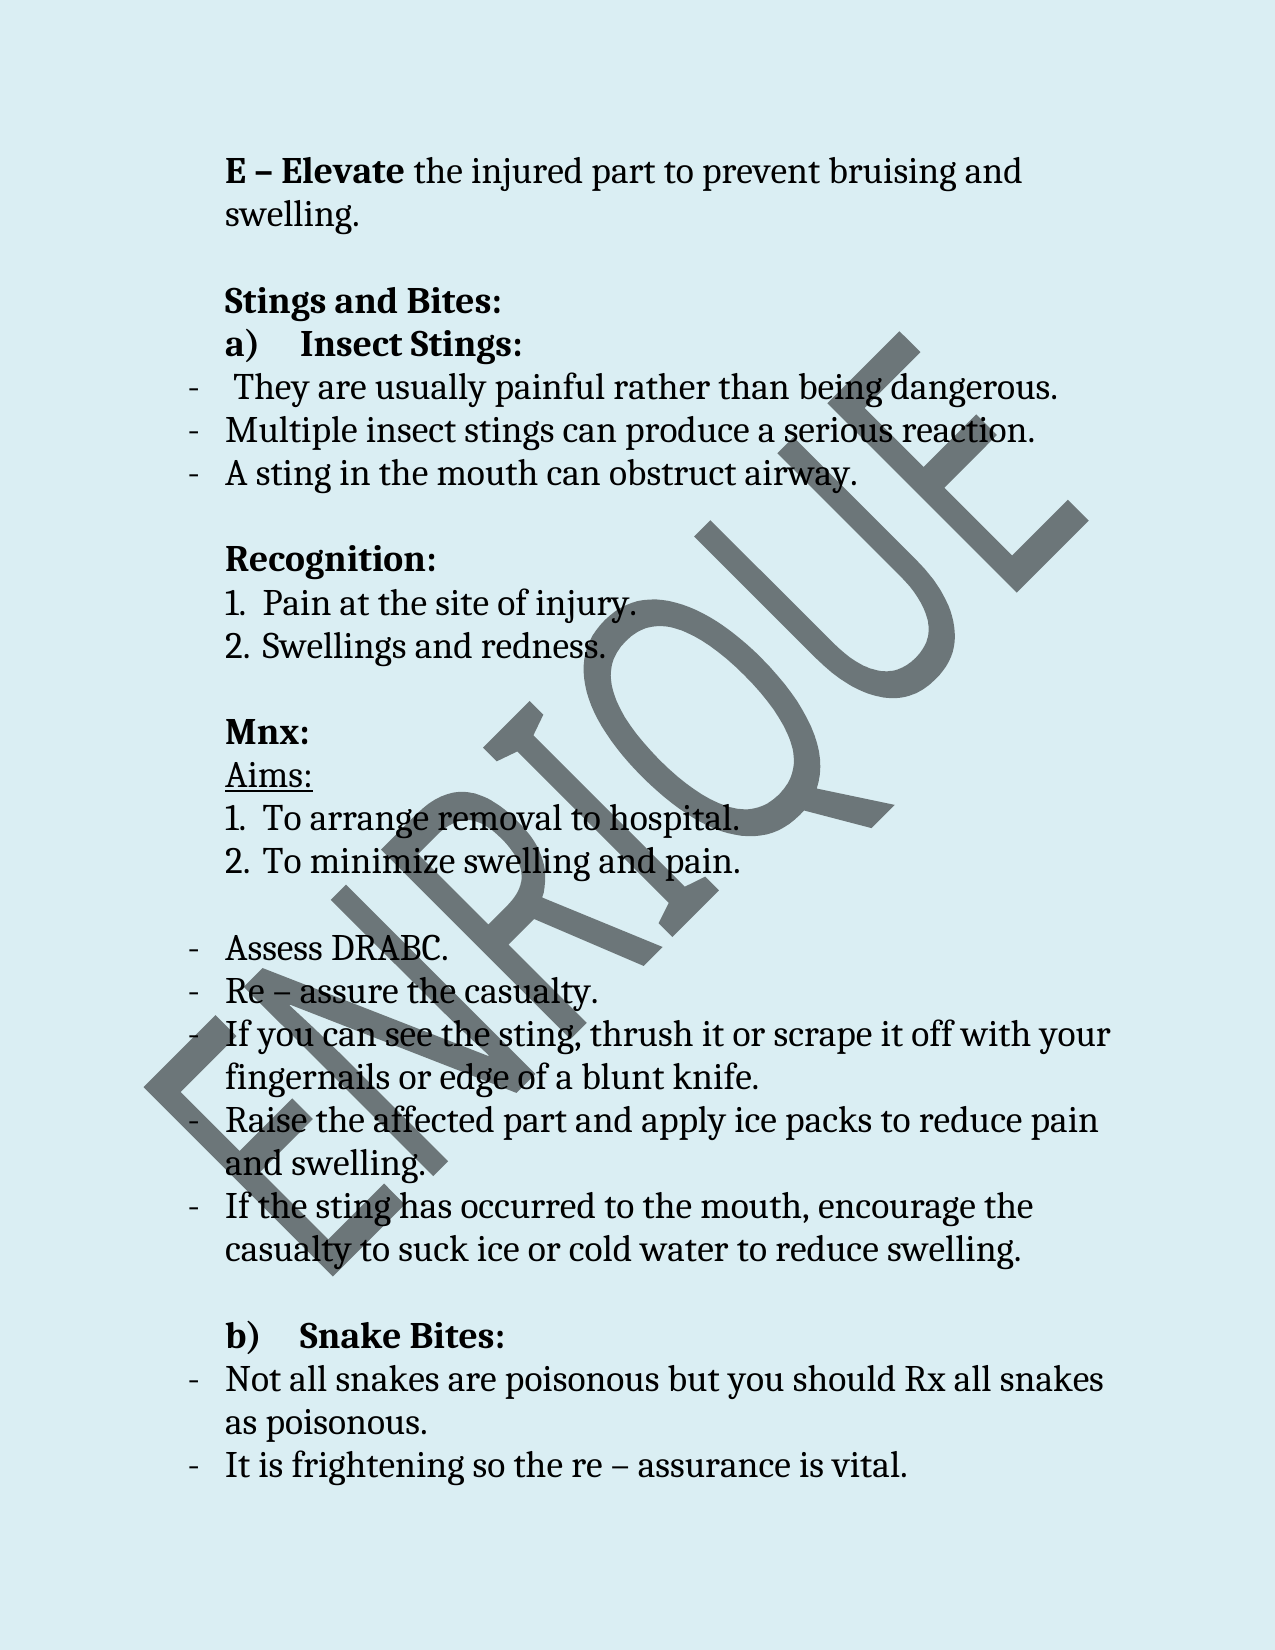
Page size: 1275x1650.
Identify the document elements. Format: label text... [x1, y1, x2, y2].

list If you can see the sting, thrush it or scrape it off with your fingernails or edge of a blunt knife. [187, 1012, 1125, 1099]
list To minimize swelling and pain. [225, 840, 1125, 883]
text Aims: [225, 754, 1125, 797]
list They are usually painful rather than being dangerous. [187, 366, 1125, 409]
list Swellings and redness. [225, 624, 1125, 667]
list Not all snakes are poisonous but you should Rx all snakes as poisonous. [187, 1357, 1125, 1444]
list Assess DRABC. [187, 926, 1125, 969]
list To arrange removal to hospital. [225, 797, 1125, 840]
list A sting in the mouth can obstruct airway. [187, 452, 1125, 495]
list Insect Stings: [225, 322, 1125, 366]
list Re – assure the casualty. [187, 969, 1125, 1012]
text Mnx: [225, 711, 1125, 754]
list Multiple insect stings can produce a serious reaction. [187, 409, 1125, 452]
text Stings and Bites: [225, 279, 1125, 322]
text E – Elevate the injured part to prevent bruising and swelling. [225, 150, 1125, 236]
list Snake Bites: [225, 1314, 1125, 1357]
text Recognition: [225, 538, 1125, 581]
list Pain at the site of injury. [225, 581, 1125, 624]
list It is frightening so the re – assurance is vital. [187, 1444, 1125, 1487]
list Raise the affected part and apply ice packs to reduce pain and swelling. [187, 1099, 1125, 1185]
list If the sting has occurred to the mouth, encourage the casualty to suck ice or cold water to reduce swelling. [187, 1185, 1125, 1271]
